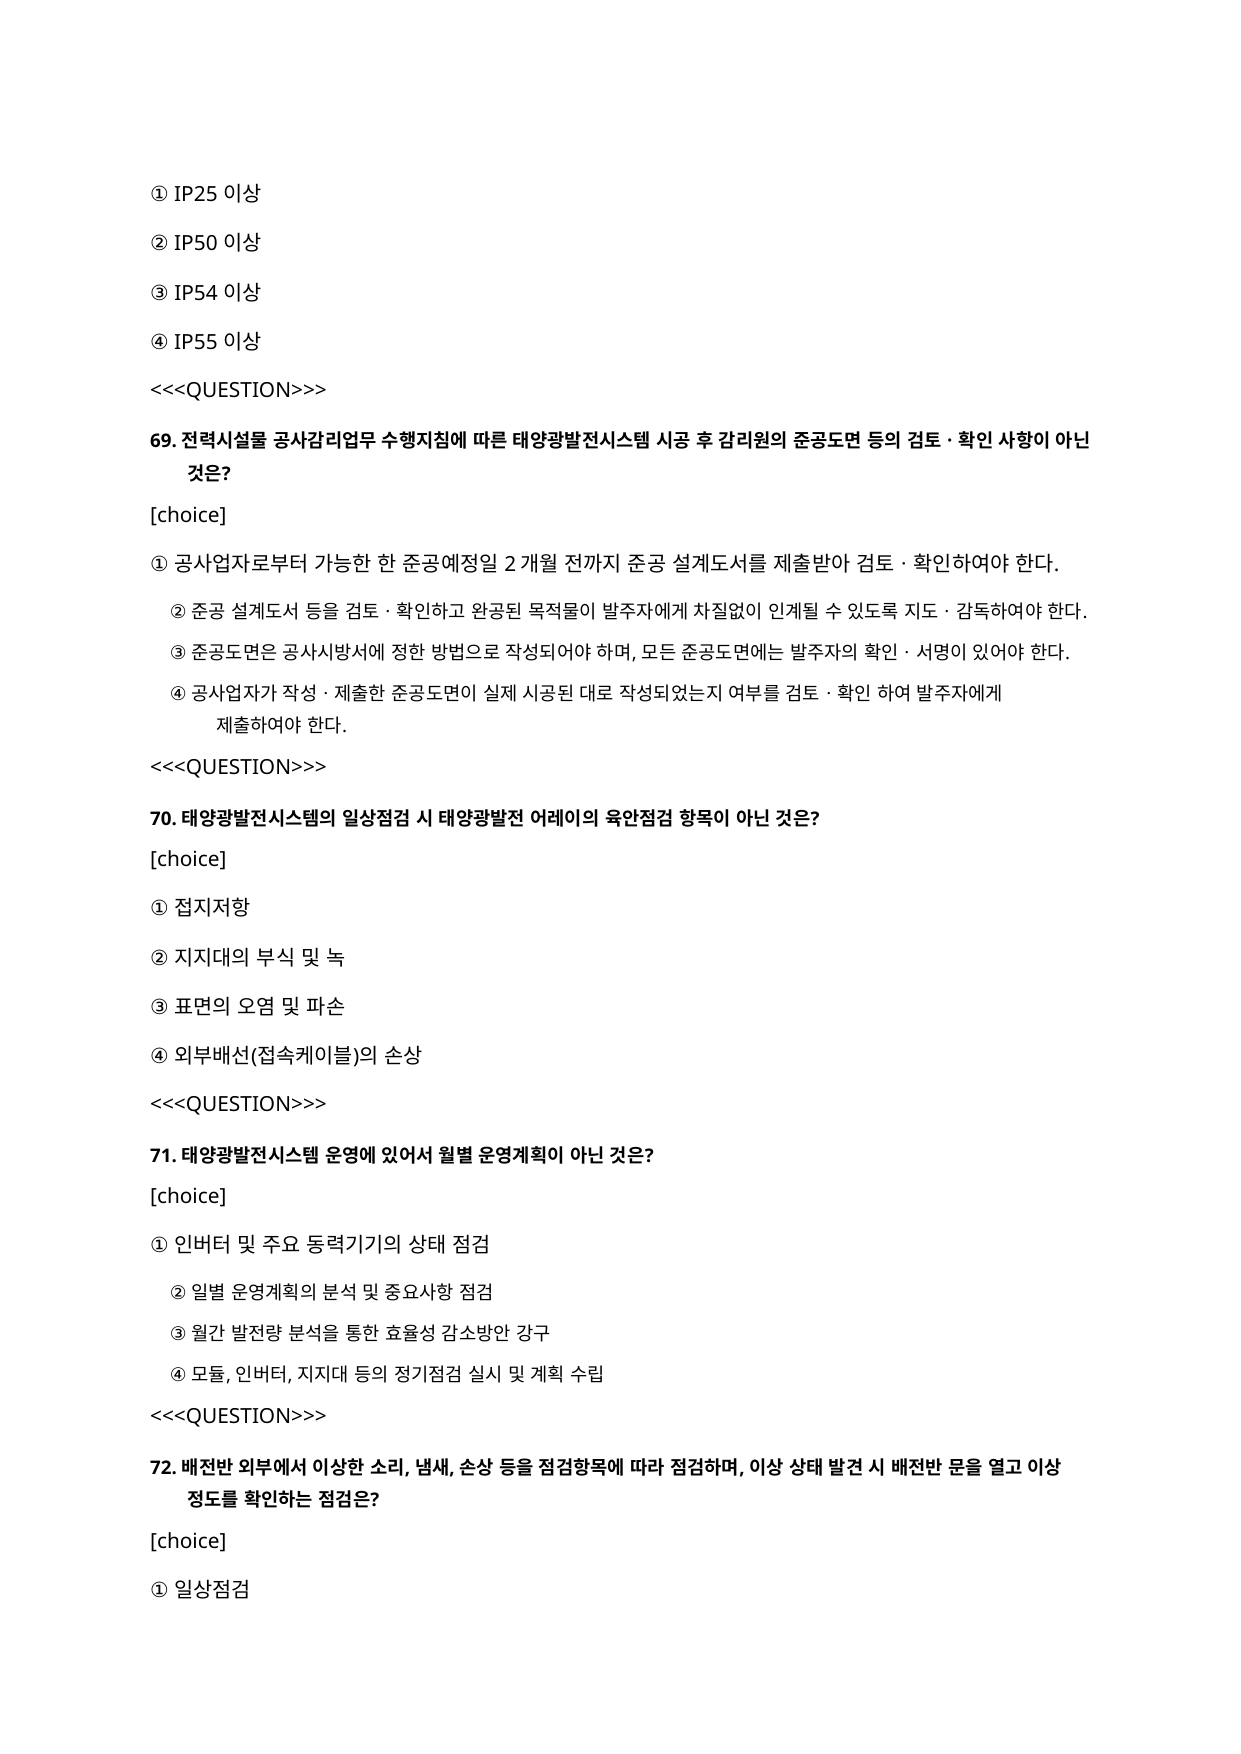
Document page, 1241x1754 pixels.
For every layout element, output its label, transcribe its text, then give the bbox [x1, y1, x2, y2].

text 72. 배전반 외부에서 이상한 소리, 냄새, 손상 등을 점검항목에 따라 점검하며, 이상 상태 발견 시 배전반 문을 열고 이상 정도를 확인하는 점검은? [150, 1452, 1090, 1512]
text ④ 공사업자가 작성ㆍ제출한 준공도면이 실제 시공된 대로 작성되었는지 여부를 검토ㆍ확인 하여 발주자에게 제출하여야 한다. [150, 678, 1090, 738]
text ② 일별 운영계획의 분석 및 중요사항 점검 [150, 1278, 1090, 1305]
text <<<QUESTION>>> [150, 752, 1090, 780]
text 69. 전력시설물 공사감리업무 수행지침에 따른 태양광발전시스템 시공 후 감리원의 준공도면 등의 검토ㆍ확인 사항이 아닌 것은? [150, 426, 1090, 486]
text ① 공사업자로부터 가능한 한 준공예정일 2개월 전까지 준공 설계도서를 제출받아 검토ㆍ확인하여야 한다. [150, 547, 1090, 577]
text [choice] [150, 1526, 1090, 1554]
text ① 인버터 및 주요 동력기기의 상태 점검 [150, 1229, 1090, 1259]
text ③ IP54 이상 [150, 276, 1090, 306]
text <<<QUESTION>>> [150, 1401, 1090, 1429]
text ② 준공 설계도서 등을 검토ㆍ확인하고 완공된 목적물이 발주자에게 차질없이 인계될 수 있도록 지도ㆍ감독하여야 한다. [150, 596, 1090, 623]
text ① 일상점검 [150, 1573, 1090, 1603]
text ④ 외부배선(접속케이블)의 손상 [150, 1039, 1090, 1070]
text <<<QUESTION>>> [150, 1089, 1090, 1117]
text ③ 표면의 오염 및 파손 [150, 990, 1090, 1021]
text ③ 월간 발전량 분석을 통한 효율성 감소방안 강구 [150, 1319, 1090, 1346]
text ① IP25 이상 [150, 177, 1090, 207]
text 70. 태양광발전시스템의 일상점검 시 태양광발전 어레이의 육안점검 항목이 아닌 것은? [150, 803, 1090, 830]
text ② IP50 이상 [150, 227, 1090, 257]
text ④ IP55 이상 [150, 325, 1090, 356]
text ④ 모듈, 인버터, 지지대 등의 정기점검 실시 및 계획 수립 [150, 1360, 1090, 1387]
text ③ 준공도면은 공사시방서에 정한 방법으로 작성되어야 하며, 모든 준공도면에는 발주자의 확인ㆍ서명이 있어야 한다. [150, 637, 1090, 664]
text <<<QUESTION>>> [150, 375, 1090, 403]
text [choice] [150, 844, 1090, 873]
text [choice] [150, 1181, 1090, 1210]
text [choice] [150, 500, 1090, 528]
text ② 지지대의 부식 및 녹 [150, 941, 1090, 971]
text ① 접지저항 [150, 891, 1090, 922]
text 71. 태양광발전시스템 운영에 있어서 월별 운영계획이 아닌 것은? [150, 1140, 1090, 1168]
